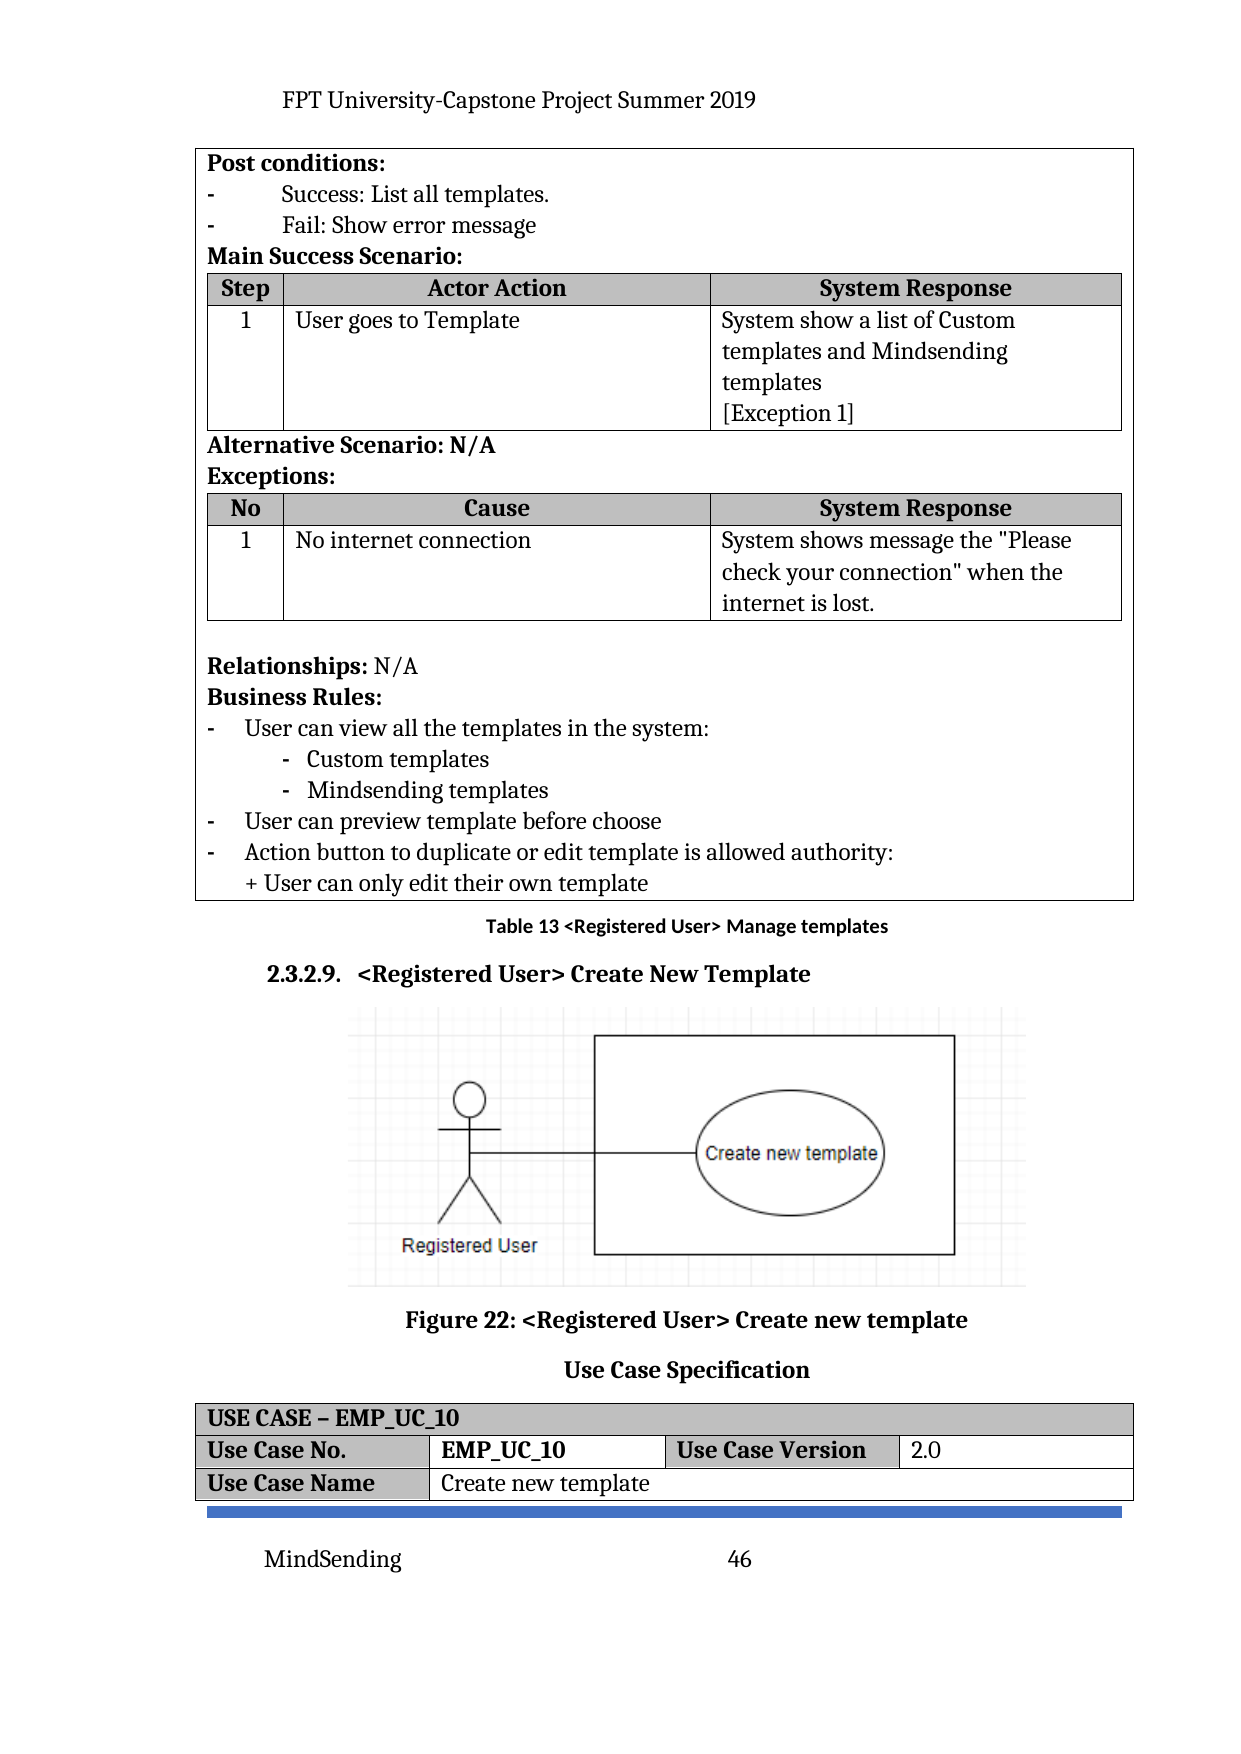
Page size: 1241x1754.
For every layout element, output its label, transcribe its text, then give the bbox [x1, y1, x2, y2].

text Use Case Specification [252, 1356, 1122, 1384]
table_cell 2.0 [900, 1436, 1133, 1467]
table_cell Create new template [430, 1469, 1133, 1499]
text Figure 22: <Registered User> Create new template [252, 1306, 1122, 1335]
table_cell Use Case Version [666, 1436, 899, 1467]
text Table 26 <Registered User> Manage templates [252, 913, 1122, 939]
table_cell Use Case Name [196, 1469, 429, 1499]
picture [347, 1007, 1026, 1287]
subtitle <Registered User> Create New Template [207, 960, 1122, 988]
table_cell EMP_UC_10 [430, 1436, 665, 1467]
table_cell Use Case No. [196, 1436, 429, 1467]
table_header USE CASE – EMP_UC_10 [196, 1404, 1133, 1435]
